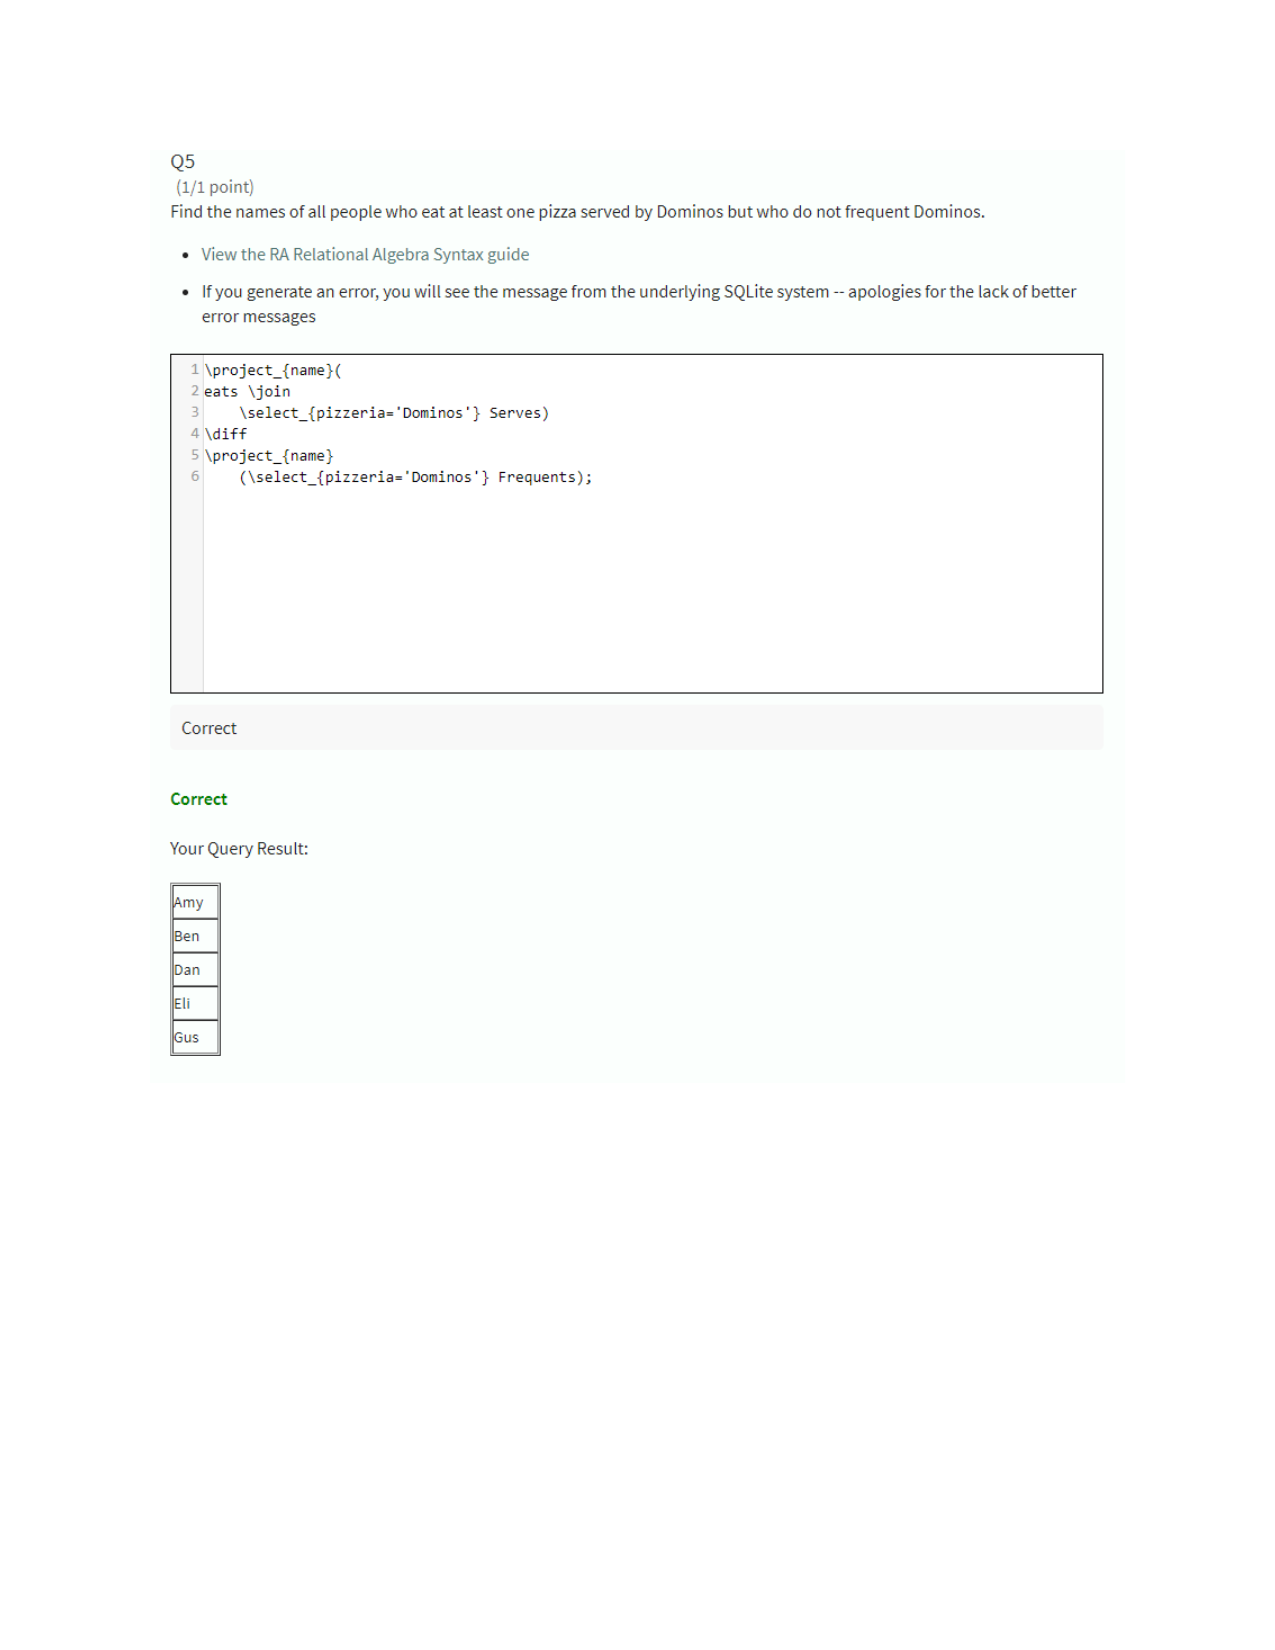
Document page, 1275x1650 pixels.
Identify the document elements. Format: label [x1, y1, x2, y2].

picture [150, 150, 1125, 1083]
